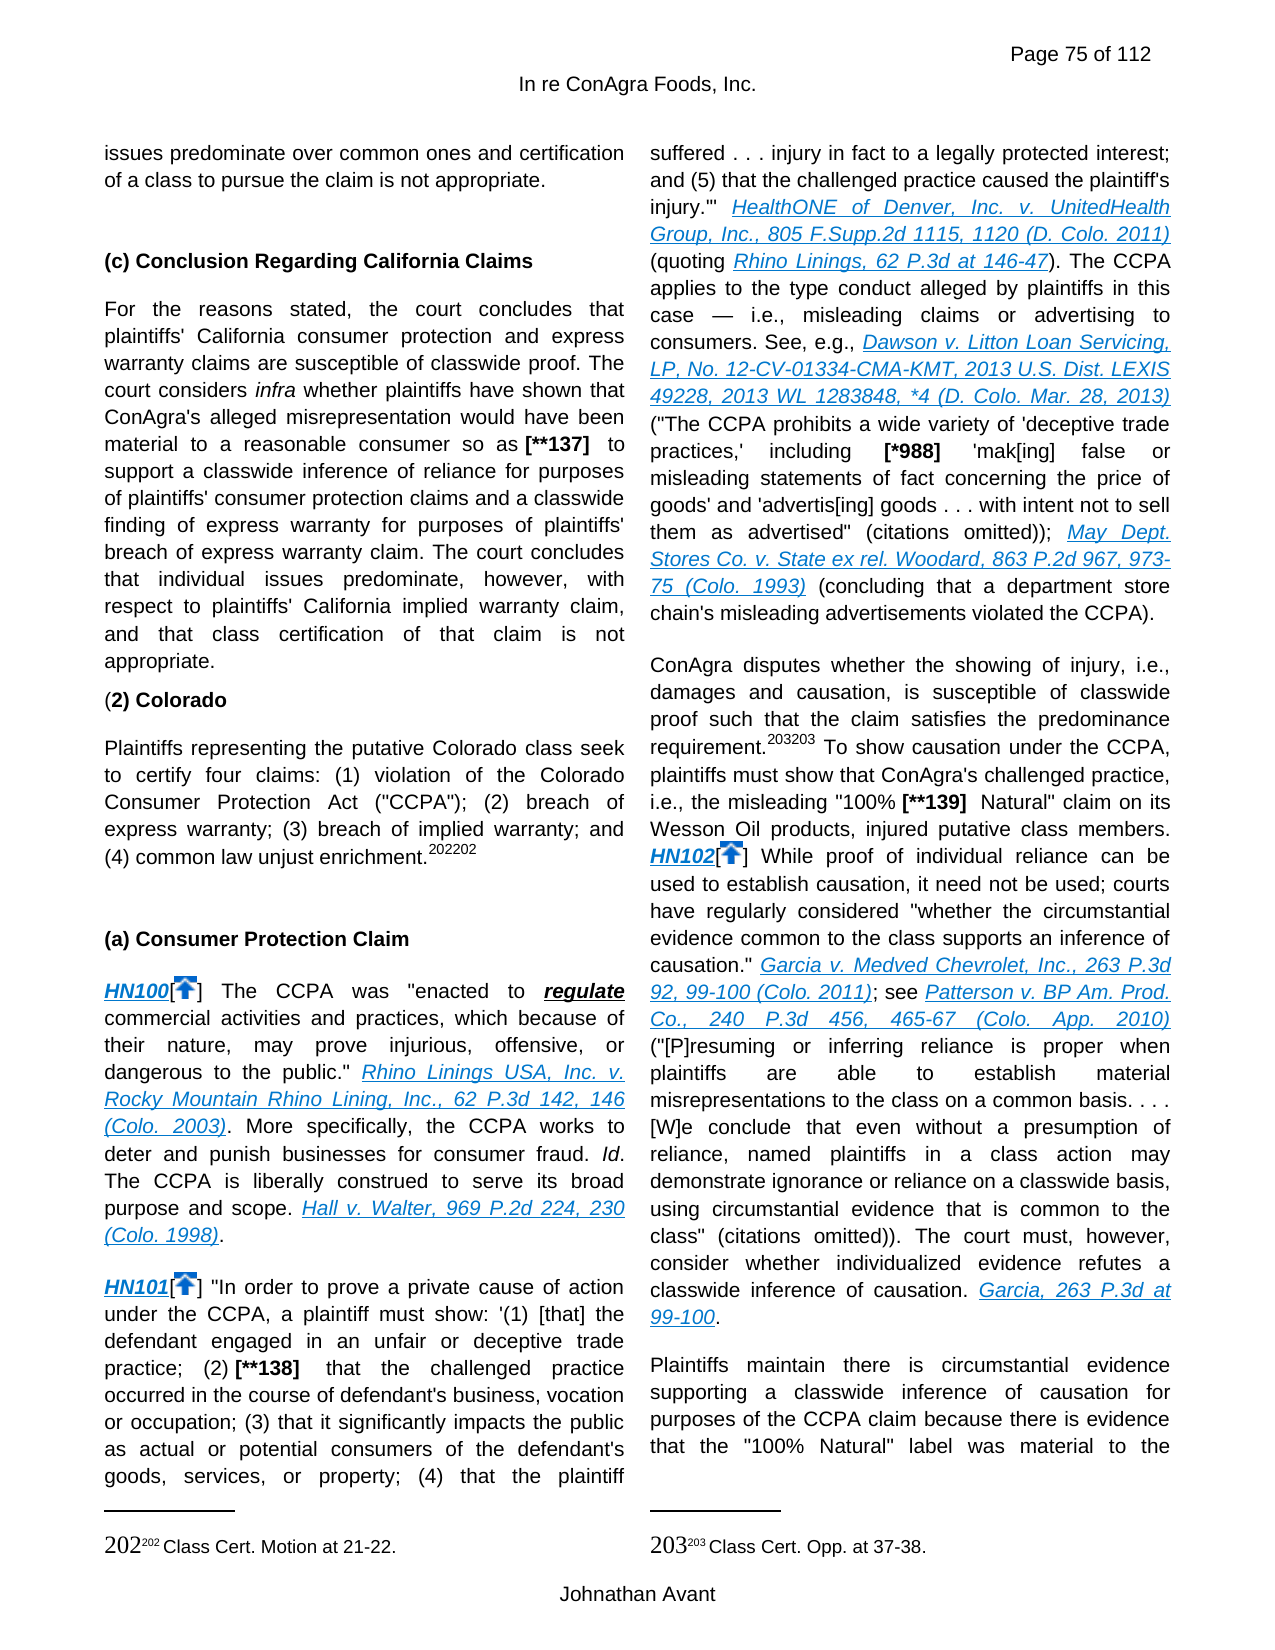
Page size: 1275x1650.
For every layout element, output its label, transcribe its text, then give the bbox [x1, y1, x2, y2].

text ConAgra disputes whether the showing of injury, i.e., damages and causation, is susceptible of classwide proof such that the claim satisfies the predominance requirement.203 To show causation under the CCPA, plaintiffs must show that ConAgra's challenged practice, i.e., the misleading "100% [**139] Natural" claim on its Wesson Oil products, injured putative class members. HN102[] While proof of individual reliance can be used to establish causation, it need not be used; courts have regularly considered "whether the circumstantial evidence common to the class supports an inference of causation." Garcia v. Medved Chevrolet, Inc., 263 P.3d 92, 99-100 (Colo. 2011); see Patterson v. BP Am. Prod. Co., 240 P.3d 456, 465-67 (Colo. App. 2010) ("[P]resuming or inferring reliance is proper when plaintiffs are able to establish material misrepresentations to the class on a common basis. . . . [W]e conclude that even without a presumption of reliance, named plaintiffs in a class action may demonstrate ignorance or reliance on a classwide basis, using circumstantial evidence that is common to the class" (citations omitted)). The court must, however, consider whether individualized evidence refutes a classwide inference of causation. Garcia, 263 P.3d at 99-100. [650, 1029, 1171, 1329]
text HN100[] The CCPA was "enacted to regulate commercial activities and practices, which because of their nature, may prove injurious, offensive, or dangerous to the public." Rhino Linings USA, Inc. v. Rocky Mountain Rhino Lining, Inc., 62 P.3d 142, 146 (Colo. 2003). More specifically, the CCPA works to deter and punish businesses for consumer fraud. Id. The CCPA is liberally construed to serve its broad purpose and scope. Hall v. Walter, 969 P.2d 224, 230 (Colo. 1998). [104, 976, 625, 1108]
picture [174, 1272, 197, 1295]
text (a) Consumer Protection Claim [104, 895, 625, 951]
picture [720, 841, 743, 864]
text HN101[] "In order to prove a private cause of action under the CCPA, a plaintiff must show: '(1) [that] the defendant engaged in an unfair or deceptive trade practice; (2) [**138] that the challenged practice occurred in the course of defendant's business, vocation or occupation; (3) that it significantly impacts the public as actual or potential consumers of the defendant's goods, services, or property; (4) that the plaintiff suffered . . . injury in fact to a legally protected interest; and (5) that the challenged practice caused the plaintiff's injury.'" HealthONE of Denver, Inc. v. UnitedHealth Group, Inc., 805 F.Supp.2d 1115, 1120 (D. Colo. 2011) (quoting Rhino Linings, 62 P.3d at 146-47). The CCPA applies to the type conduct alleged by plaintiffs in this case — i.e., misleading claims or advertising to consumers. See, e.g., Dawson v. Litton Loan Servicing, LP, No. 12-CV-01334-CMA-KMT, 2013 U.S. Dist. LEXIS 49228, 2013 WL 1283848, *4 (D. Colo. Mar. 28, 2013) ("The CCPA prohibits a wide variety of 'deceptive trade practices,' including [*988] 'mak[ing] false or misleading statements of fact concerning the price of goods' and 'advertis[ing] goods . . . with intent not to sell them as advertised" (citations omitted)); May Dept. Stores Co. v. State ex rel. Woodard, 863 P.2d 967, 973-75 (Colo. 1993) (concluding that a department store chain's misleading advertisements violated the CCPA). [104, 1272, 625, 1488]
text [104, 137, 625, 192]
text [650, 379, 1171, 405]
text ConAgra disputes whether the showing of injury, i.e., damages and causation, is susceptible of classwide proof such that the claim satisfies the predominance requirement.203 To show causation under the CCPA, plaintiffs must show that ConAgra's challenged practice, i.e., the misleading "100% [**139] Natural" claim on its Wesson Oil products, injured putative class members. HN102[] While proof of individual reliance can be used to establish causation, it need not be used; courts have regularly considered "whether the circumstantial evidence common to the class supports an inference of causation." Garcia v. Medved Chevrolet, Inc., 263 P.3d 92, 99-100 (Colo. 2011); see Patterson v. BP Am. Prod. Co., 240 P.3d 456, 465-67 (Colo. App. 2010) ("[P]resuming or inferring reliance is proper when plaintiffs are able to establish material misrepresentations to the class on a common basis. . . . [W]e conclude that even without a presumption of reliance, named plaintiffs in a class action may demonstrate ignorance or reliance on a classwide basis, using circumstantial evidence that is common to the class" (citations omitted)). The court must, however, consider whether individualized evidence refutes a classwide inference of causation. Garcia, 263 P.3d at 99-100. [650, 650, 1171, 1028]
text For the reasons stated, the court concludes that plaintiffs' California consumer protection and express warranty claims are susceptible of classwide proof. The court considers infra whether plaintiffs have shown that ConAgra's alleged misrepresentation would have been material to a reasonable consumer so as [**137] to support a classwide inference of reliance for purposes of plaintiffs' consumer protection claims and a classwide finding of express warranty for purposes of plaintiffs' breach of express warranty claim. The court concludes that individual issues predominate, however, with respect to plaintiffs' California implied warranty claim, and that class certification of that claim is not appropriate. [104, 293, 625, 672]
text (c) Conclusion Regarding California Claims [104, 217, 625, 272]
text (2) Colorado [104, 685, 625, 712]
text HN100[] The CCPA was "enacted to regulate commercial activities and practices, which because of their nature, may prove injurious, offensive, or dangerous to the public." Rhino Linings USA, Inc. v. Rocky Mountain Rhino Lining, Inc., 62 P.3d 142, 146 (Colo. 2003). More specifically, the CCPA works to deter and punish businesses for consumer fraud. Id. The CCPA is liberally construed to serve its broad purpose and scope. Hall v. Walter, 969 P.2d 224, 230 (Colo. 1998). [104, 1109, 625, 1247]
text Plaintiffs representing the putative Colorado class seek to certify four claims: (1) violation of the Colorado Consumer Protection Act ("CCPA"); (2) breach of express warranty; (3) breach of implied warranty; and (4) common law unjust enrichment.202 [104, 733, 625, 870]
picture [174, 976, 197, 999]
